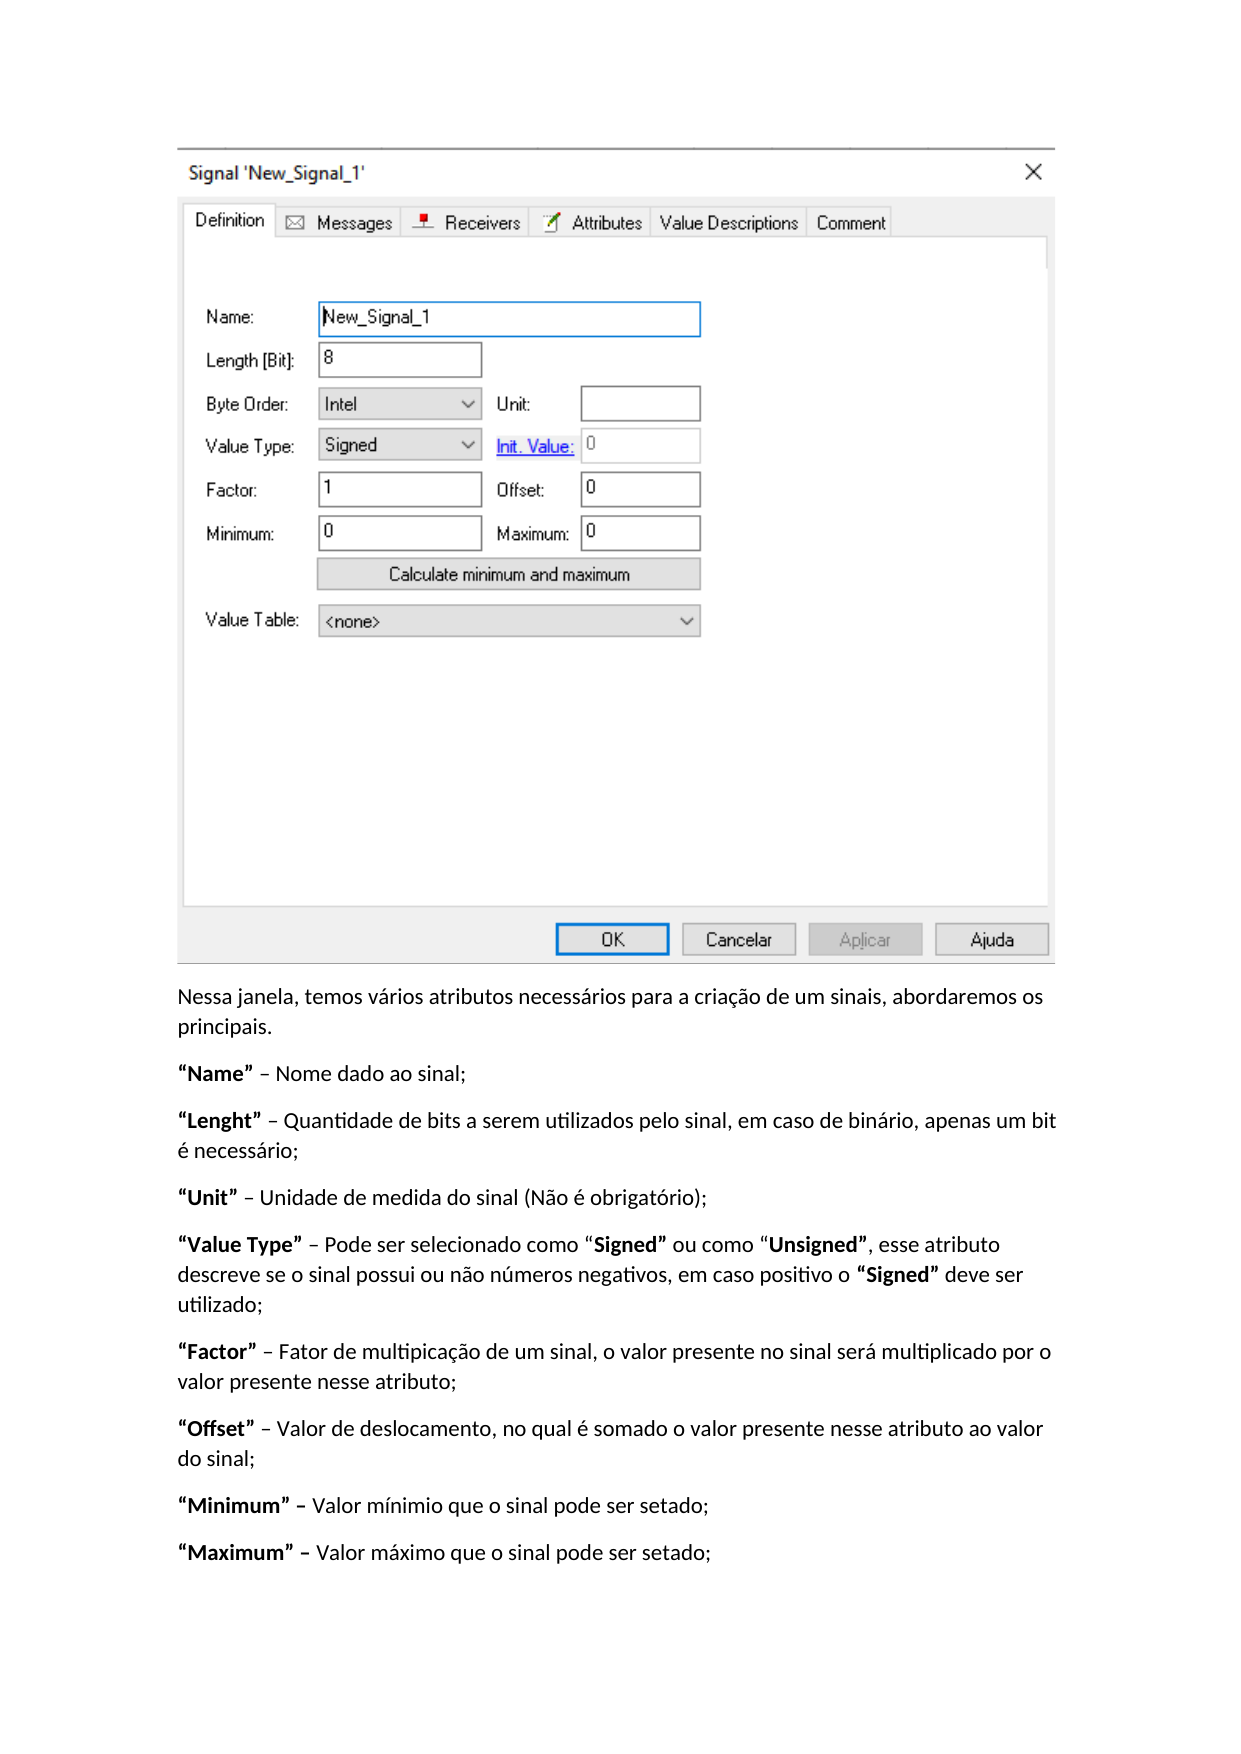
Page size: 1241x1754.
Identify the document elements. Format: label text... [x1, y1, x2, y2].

text “Value Type” – Pode ser selecionado como “Signed” ou como “Unsigned”, esse atributo descreve se o sinal possui ou não números negativos, em caso positivo o “Signed” deve ser utilizado; [177, 1230, 1063, 1318]
text “Maximum” – Valor máximo que o sinal pode ser setado; [177, 1538, 1063, 1566]
picture [177, 147, 1056, 964]
text “Unit” – Unidade de medida do sinal (Não é obrigatório); [177, 1183, 1063, 1211]
text “Name” – Nome dado ao sinal; [177, 1059, 1063, 1087]
text “Lenght” – Quantidade de bits a serem utilizados pelo sinal, em caso de binário, apenas um bit é necessário; [177, 1106, 1063, 1164]
text “Factor” – Fator de multipicação de um sinal, o valor presente no sinal será multiplicado por o valor presente nesse atributo; [177, 1337, 1063, 1396]
text “Offset” – Valor de deslocamento, no qual é somado o valor presente nesse atributo ao valor do sinal; [177, 1414, 1063, 1473]
text Nessa janela, temos vários atributos necessários para a criação de um sinais, abordaremos os principais. [177, 982, 1063, 1040]
text “Minimum” – Valor mínimio que o sinal pode ser setado; [177, 1491, 1063, 1519]
